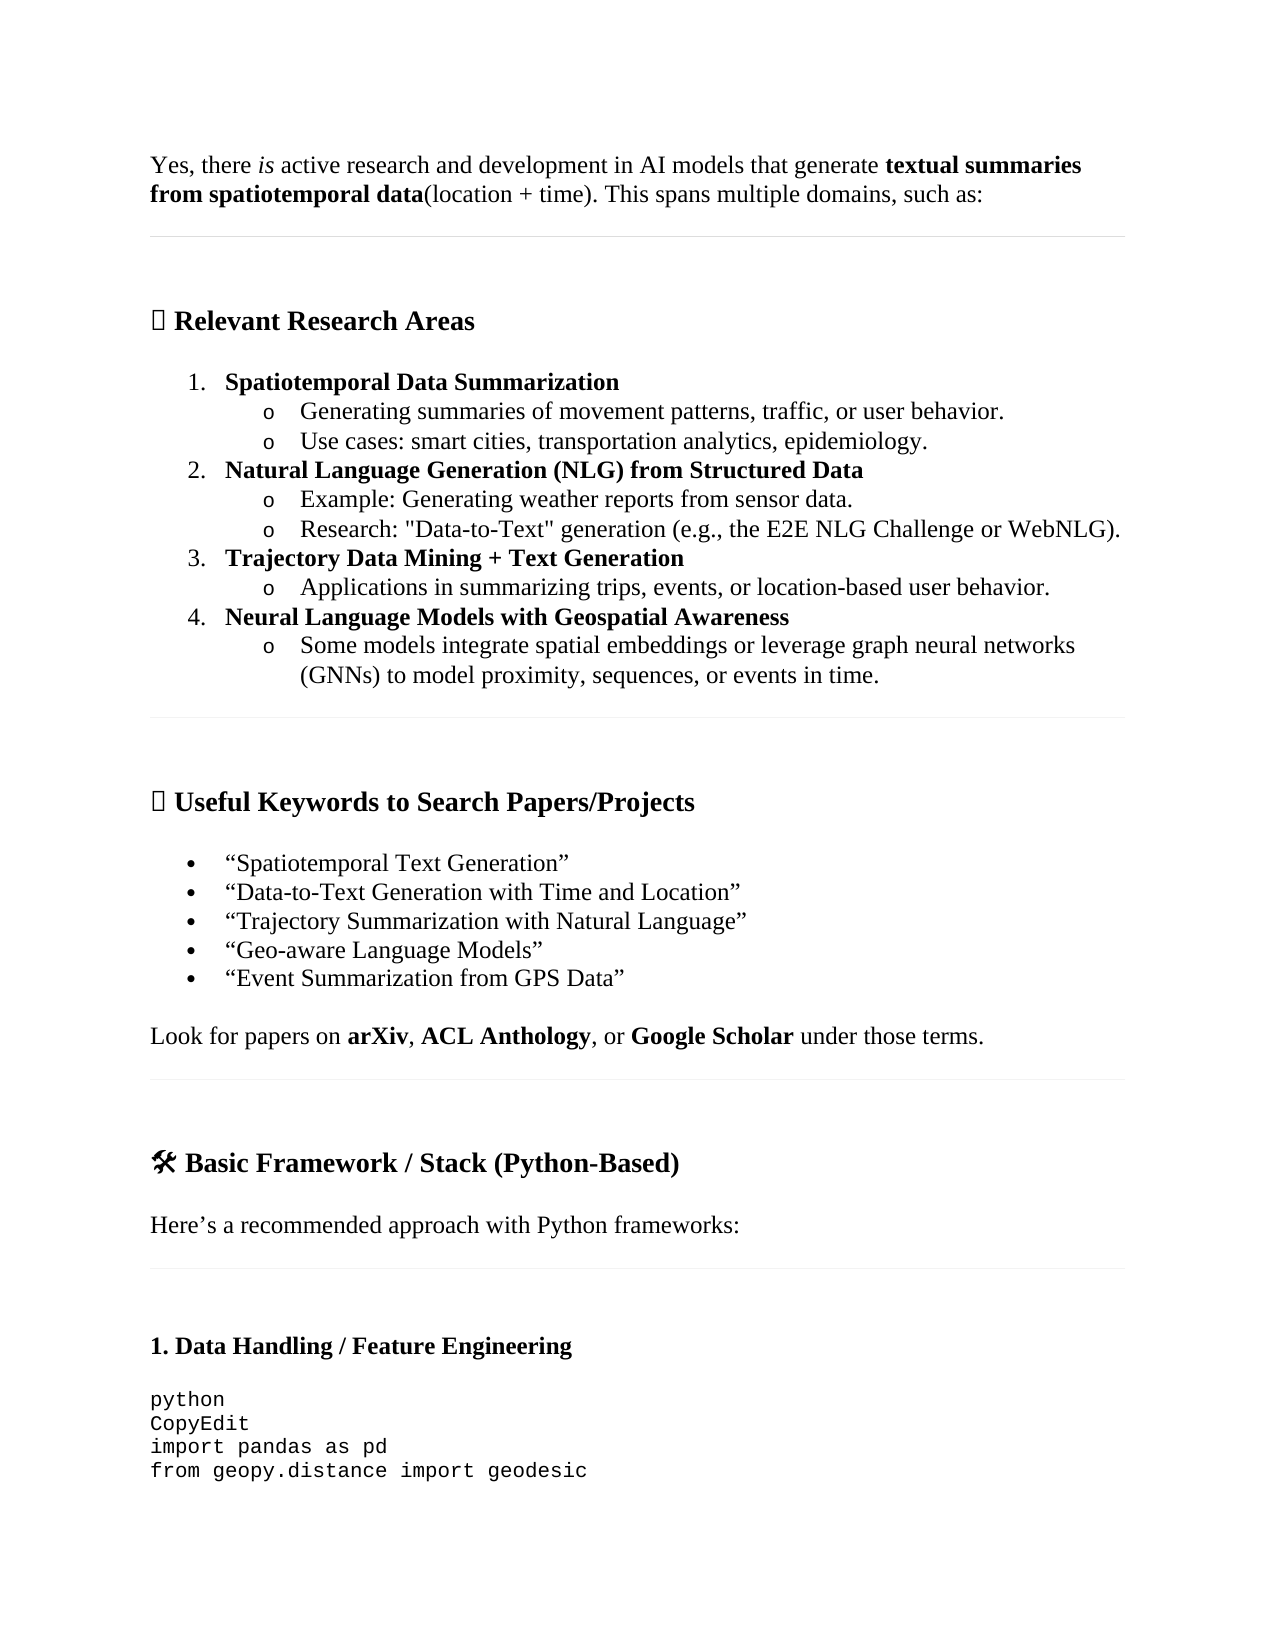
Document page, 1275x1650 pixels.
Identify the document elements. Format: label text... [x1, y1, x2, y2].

text python [150, 1389, 1125, 1413]
text 🧠 Useful Keywords to Search Papers/Projects [150, 781, 1125, 819]
list Some models integrate spatial embeddings or leverage graph neural networks (GNNs) to model proximity, sequences, or events in time. [262, 630, 1125, 689]
text Yes, there is active research and development in AI models that generate textual summaries from spatiotemporal data(location + time). This spans multiple domains, such as: [150, 150, 1125, 207]
text 🛠️ Basic Framework / Stack (Python-Based) [150, 1143, 1125, 1181]
list “Geo-aware Language Models” [187, 935, 1125, 963]
list “Spatiotemporal Text Generation” [187, 848, 1125, 877]
text Here’s a recommended approach with Python frameworks: [150, 1210, 1125, 1239]
list “Event Summarization from GPS Data” [187, 963, 1125, 992]
text import pandas as pd [150, 1436, 1125, 1460]
text Look for papers on arXiv, ACL Anthology, or Google Scholar under those terms. [150, 1021, 1125, 1050]
list Neural Language Models with Geospatial Awareness [187, 602, 1125, 630]
list “Data-to-Text Generation with Time and Location” [187, 877, 1125, 906]
list Applications in summarizing trips, events, or location-based user behavior. [262, 572, 1125, 602]
list Generating summaries of movement patterns, traffic, or user behavior. [262, 396, 1125, 426]
list “Trajectory Summarization with Natural Language” [187, 906, 1125, 935]
list Natural Language Generation (NLG) from Structured Data [187, 455, 1125, 484]
list Use cases: smart cities, transportation analytics, epidemiology. [262, 426, 1125, 455]
text 🔬 Relevant Research Areas [150, 300, 1125, 338]
list Spatiotemporal Data Summarization [187, 367, 1125, 396]
text from geopy.distance import geodesic [150, 1460, 1125, 1484]
text 1. Data Handling / Feature Engineering [150, 1331, 1125, 1360]
list Research: "Data-to-Text" generation (e.g., the E2E NLG Challenge or WebNLG). [262, 514, 1125, 543]
text CopyEdit [150, 1413, 1125, 1436]
list Example: Generating weather reports from sensor data. [262, 484, 1125, 514]
list Trajectory Data Mining + Text Generation [187, 543, 1125, 572]
